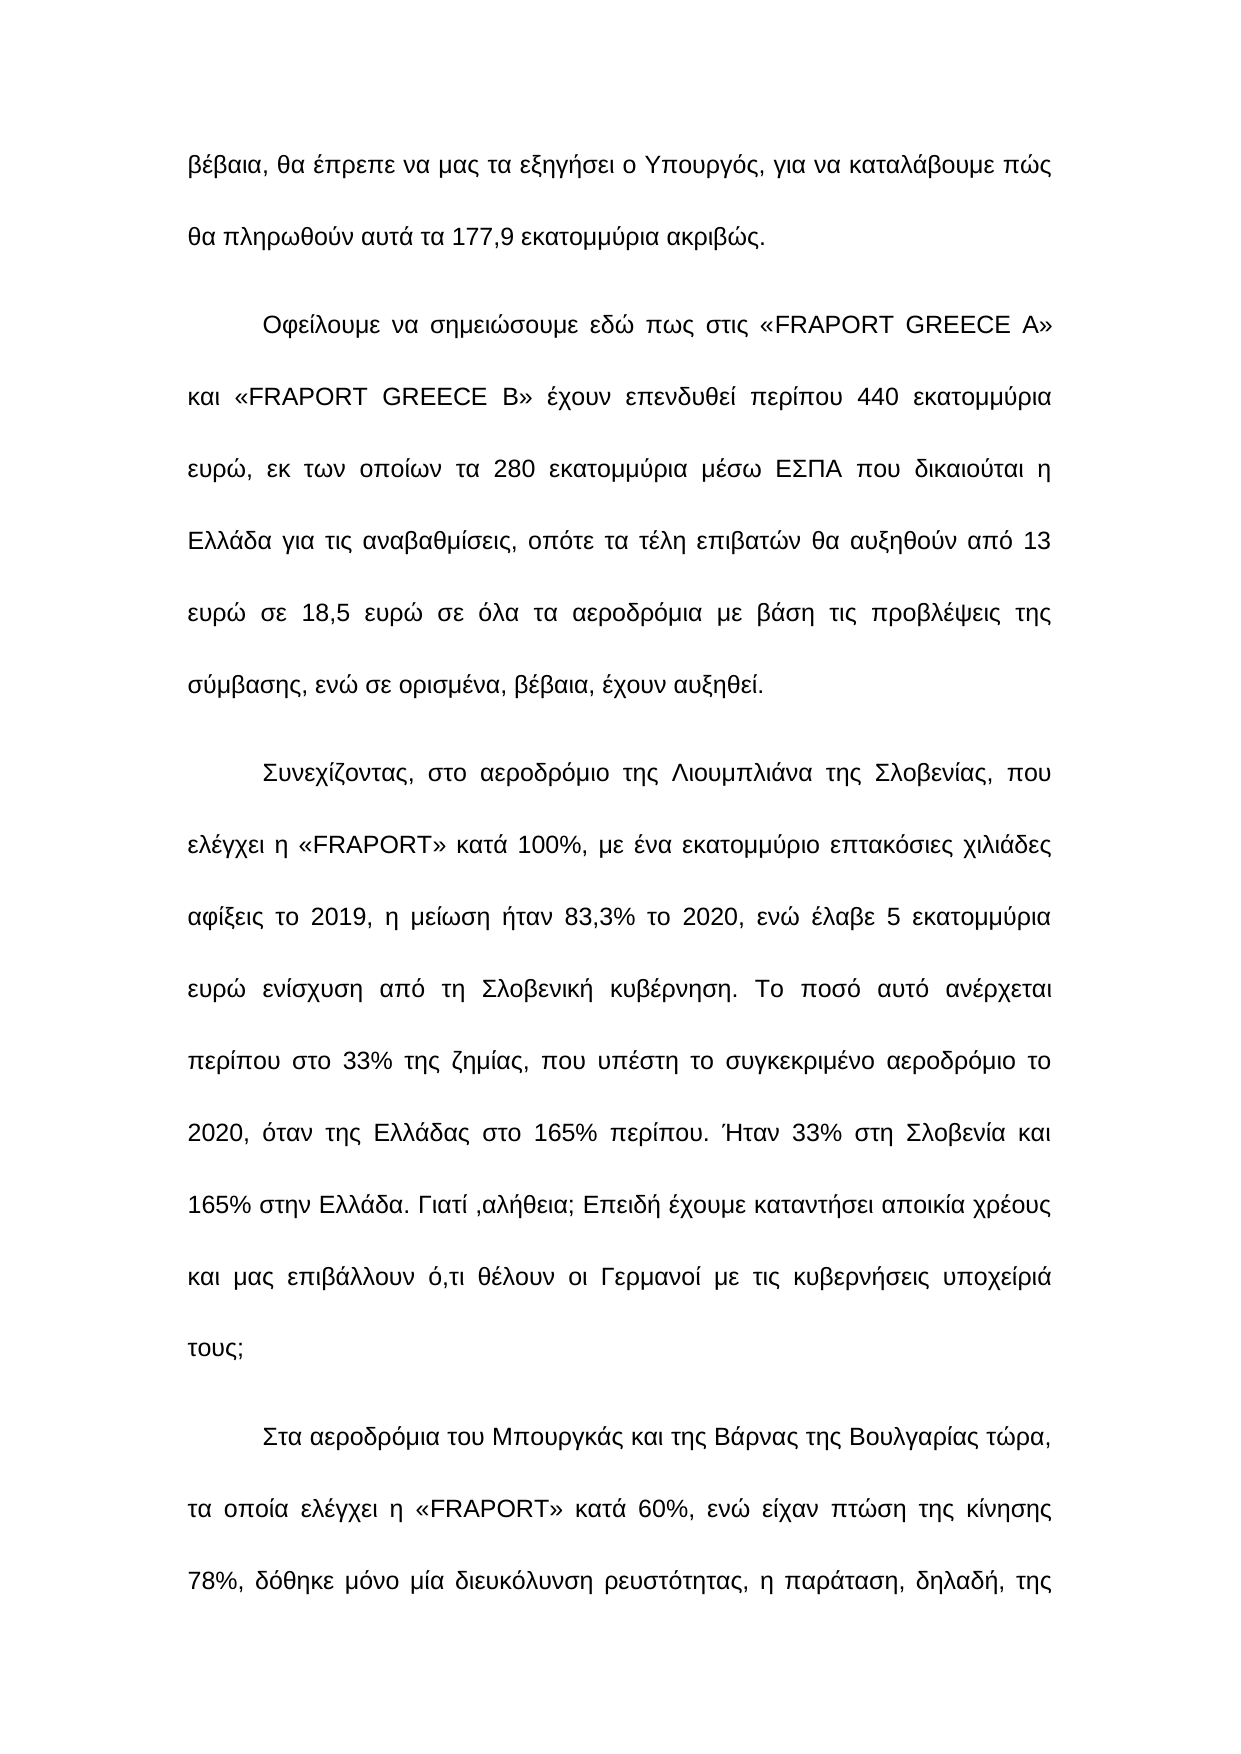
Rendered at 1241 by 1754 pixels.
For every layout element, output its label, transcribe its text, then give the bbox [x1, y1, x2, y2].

text Οφείλουμε να σημειώσουμε εδώ πως στις «FRAPORT GREECE Α» και «FRAPORT GREECE B» έχουν επενδυθεί περίπου 440 εκατομμύρια ευρώ, εκ των οποίων τα 280 εκατομμύρια μέσω ΕΣΠΑ που δικαιούται η Ελλάδα για τις αναβαθμίσεις, οπότε τα τέλη επιβατών θα αυξηθούν από 13 ευρώ σε 18,5 ευρώ σε όλα τα αεροδρόμια με βάση τις προβλέψεις της σύμβασης, ενώ σε ορισμένα, βέβαια, έχουν αυξηθεί. [187, 310, 1053, 698]
text Συνεχίζοντας, στο αεροδρόμιο της Λιουμπλιάνα της Σλοβενίας, που ελέγχει η «FRAPORT» κατά 100%, με ένα εκατομμύριο επτακόσιες χιλιάδες αφίξεις το 2019, η μείωση ήταν 83,3% το 2020, ενώ έλαβε 5 εκατομμύρια ευρώ ενίσχυση από τη Σλοβενική κυβέρνηση. Το ποσό αυτό ανέρχεται περίπου στο 33% της ζημίας, που υπέστη το συγκεκριμένο αεροδρόμιο το 2020, όταν της Ελλάδας στο 165% περίπου. Ήταν 33% στη Σλοβενία και 165% στην Ελλάδα. Γιατί ,αλήθεια; Επειδή έχουμε καταντήσει αποικία χρέους και μας επιβάλλουν ό,τι θέλουν οι Γερμανοί με τις κυβερνήσεις υποχείριά τους; [187, 758, 1053, 1362]
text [187, 1422, 1053, 1594]
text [187, 150, 1053, 251]
